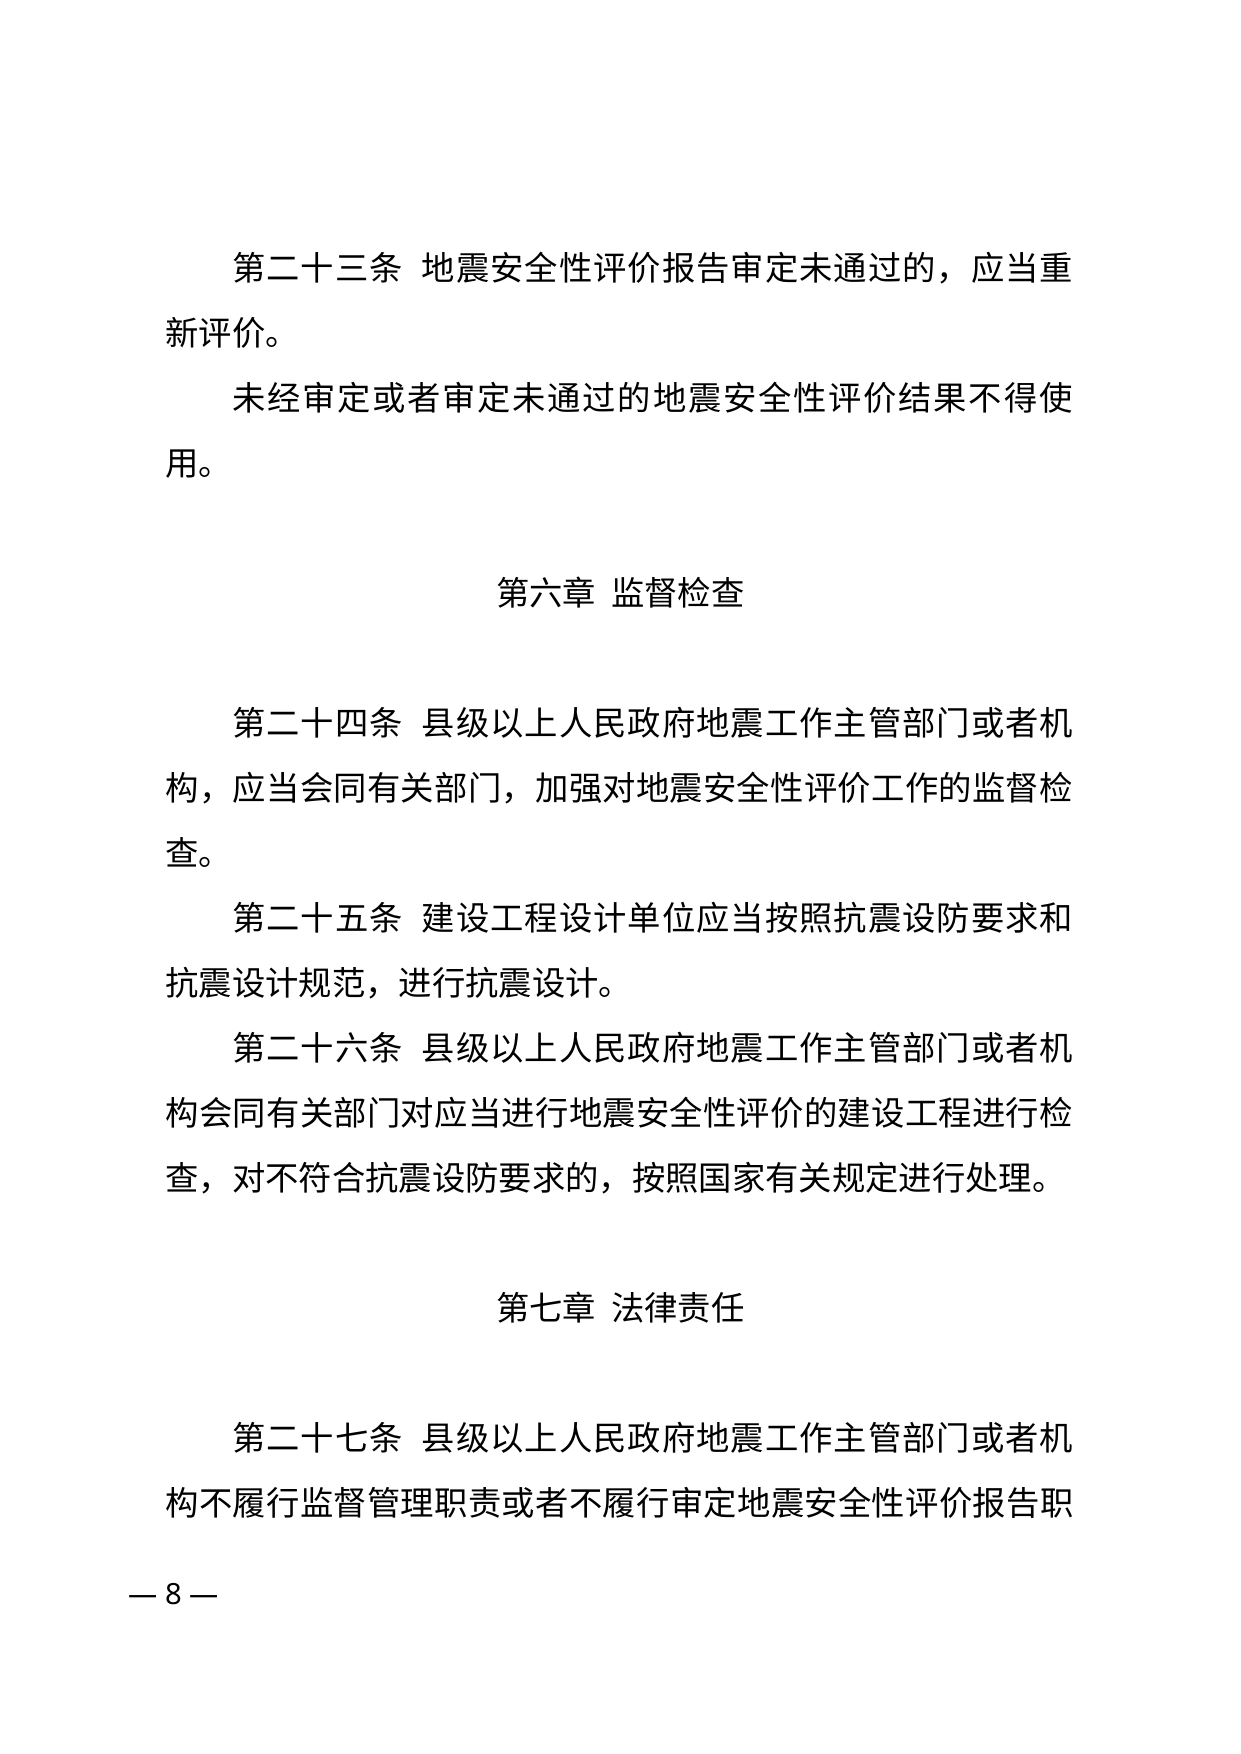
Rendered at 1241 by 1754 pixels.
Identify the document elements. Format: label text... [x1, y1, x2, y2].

text 第七章 法律责任 [165, 1273, 1075, 1338]
text 第二十四条 县级以上人民政府地震工作主管部门或者机构，应当会同有关部门，加强对地震安全性评价工作的监督检查。 [165, 688, 1075, 883]
text 第二十六条 县级以上人民政府地震工作主管部门或者机构会同有关部门对应当进行地震安全性评价的建设工程进行检查，对不符合抗震设防要求的，按照国家有关规定进行处理。 [165, 1013, 1075, 1208]
text 第二十三条 地震安全性评价报告审定未通过的，应当重新评价。 [165, 233, 1075, 363]
text 未经审定或者审定未通过的地震安全性评价结果不得使用。 [165, 363, 1075, 493]
text 第二十五条 建设工程设计单位应当按照抗震设防要求和抗震设计规范，进行抗震设计。 [165, 883, 1075, 1013]
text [165, 1403, 1075, 1533]
text 第六章 监督检查 [165, 558, 1075, 623]
